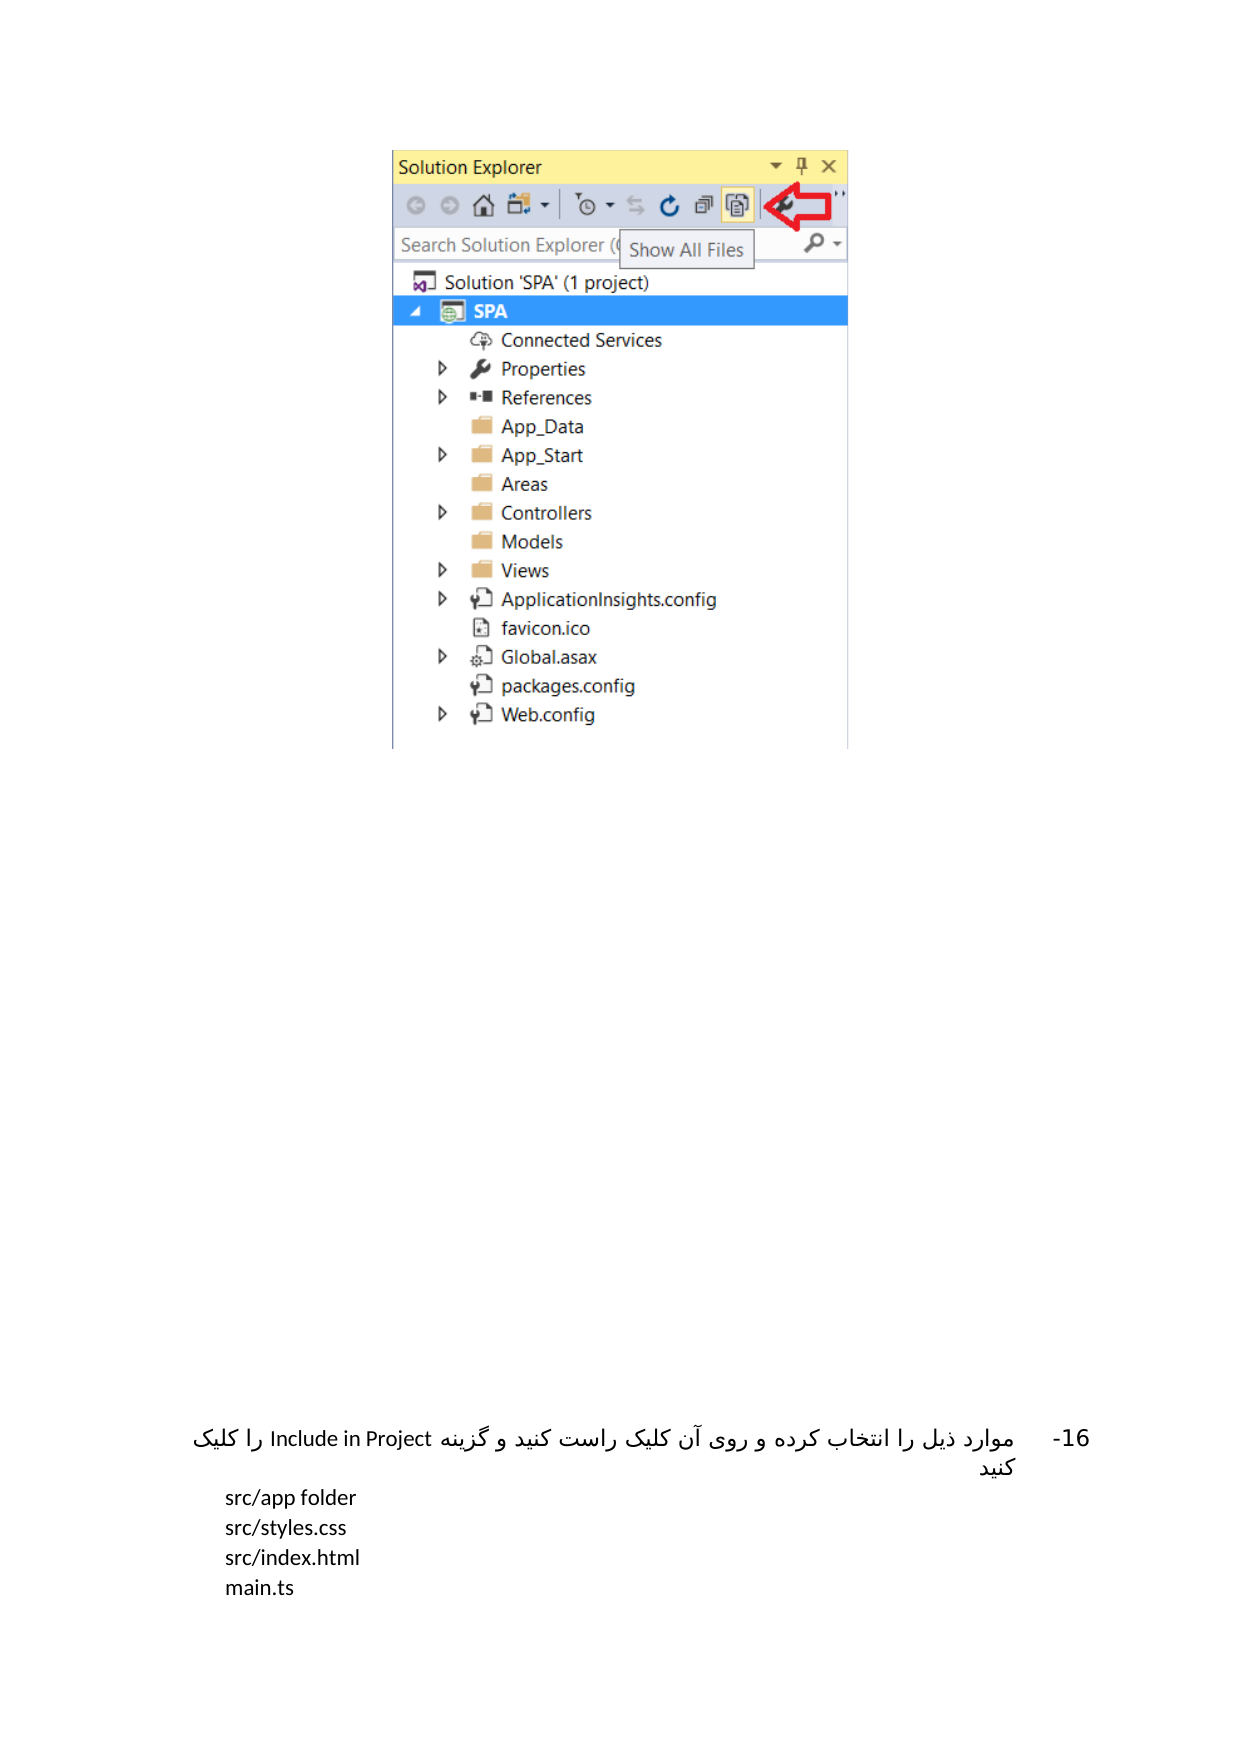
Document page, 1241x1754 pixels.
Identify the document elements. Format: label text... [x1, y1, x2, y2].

list src/app folder [225, 1483, 1090, 1511]
picture [392, 150, 849, 749]
list موارد ذیل را انتخاب کرده و روی آن کلیک راست کنید و گزینه Include in Project را کلیک کنید [150, 1424, 1053, 1481]
list src/styles.css [225, 1513, 1090, 1541]
list src/index.html [225, 1543, 1090, 1571]
list main.ts [225, 1573, 1090, 1601]
